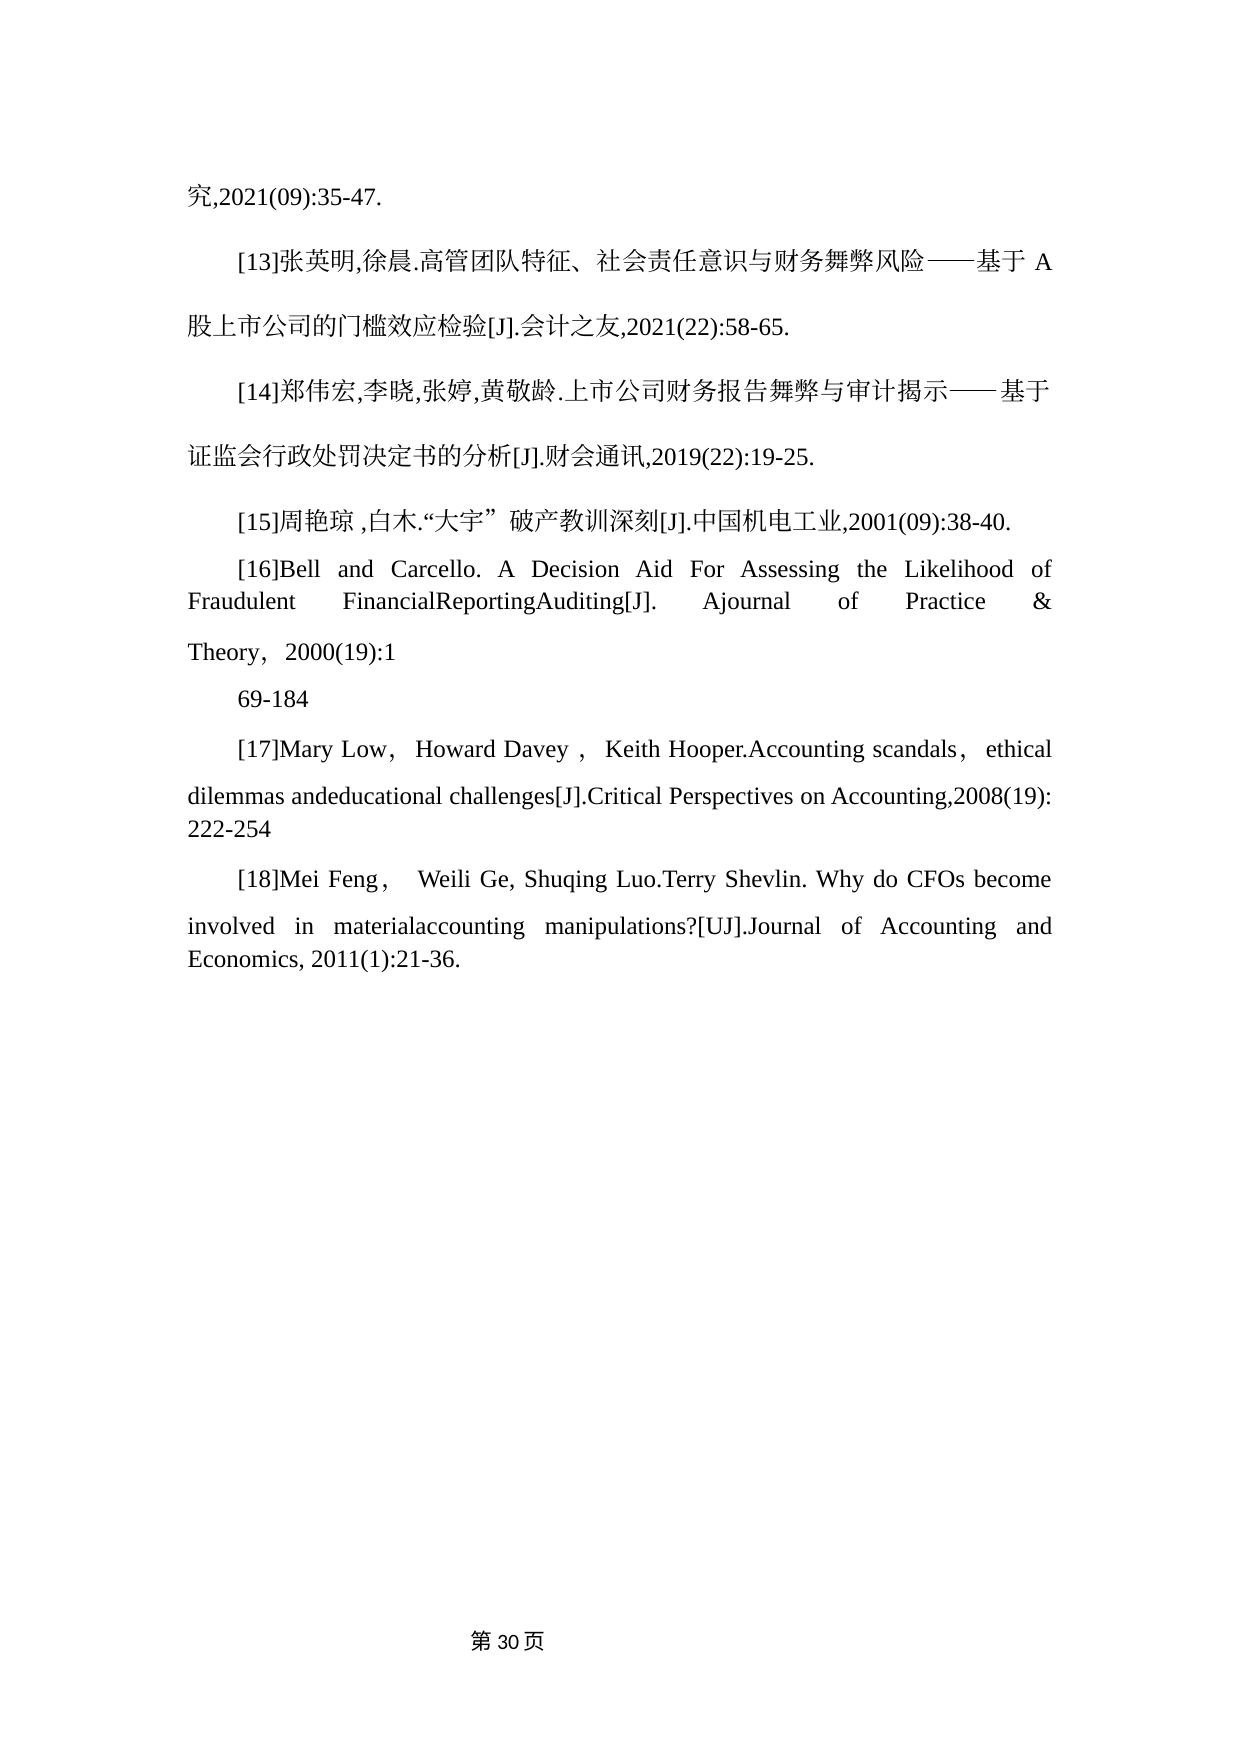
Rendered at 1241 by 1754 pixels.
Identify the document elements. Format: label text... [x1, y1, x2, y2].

text [14]郑伟宏,李晓,张婷,黄敬龄.上市公司财务报告舞弊与审计揭示——基于证监会行政处罚决定书的分析[J].财会通讯,2019(22):19-25. [187, 357, 1053, 487]
text [18]Mei Feng， Weili Ge, Shuqing Luo.Terry Shevlin. Why do CFOs become involved in materialaccounting manipulations?[UJ].Journal of Accounting and Economics, 2011(1):21-36. [187, 844, 1053, 974]
text 69-184 [187, 682, 1053, 714]
text [15]周艳琼 ,白木.“大宇”破产教训深刻[J].中国机电工业,2001(09):38-40. [187, 487, 1053, 552]
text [187, 162, 1053, 227]
text [17]Mary Low，Howard Davey ，Keith Hooper.Accounting scandals，ethical dilemmas andeducational challenges[J].Critical Perspectives on Accounting,2008(19): 222-254 [187, 714, 1053, 844]
text [13]张英明,徐晨.高管团队特征、社会责任意识与财务舞弊风险——基于A股上市公司的门槛效应检验[J].会计之友,2021(22):58-65. [187, 227, 1053, 357]
text [16]Bell and Carcello. A Decision Aid For Assessing the Likelihood of Fraudulent FinancialReportingAuditing[J]. Ajournal of Practice & Theory，2000(19):1 [187, 552, 1053, 682]
